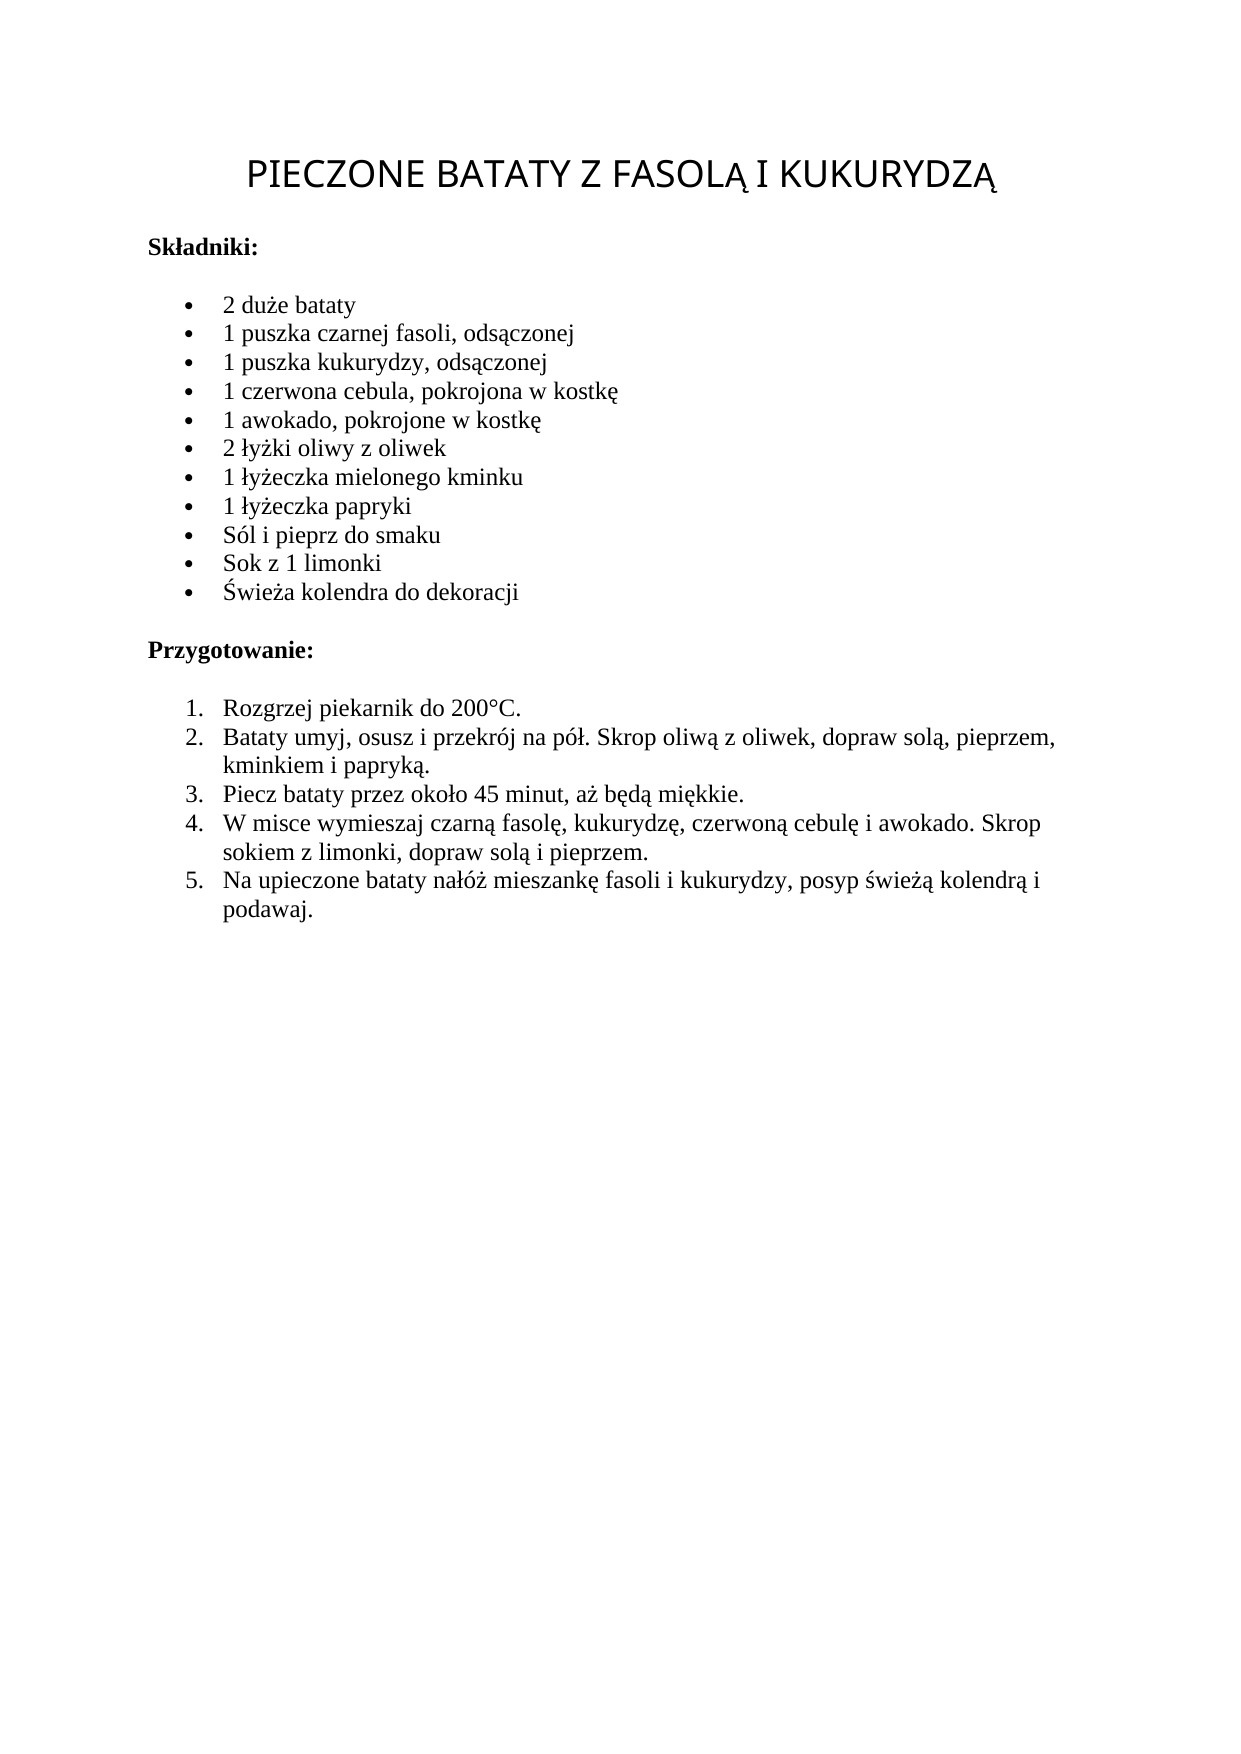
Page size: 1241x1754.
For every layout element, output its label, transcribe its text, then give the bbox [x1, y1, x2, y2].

list 2 duże bataty [185, 290, 1093, 318]
list Sok z 1 limonki [185, 548, 1093, 577]
text Składniki: [148, 232, 1093, 261]
list Sól i pieprz do smaku [185, 520, 1093, 548]
list 1 puszka kukurydzy, odsączonej [185, 347, 1093, 376]
list 2 łyżki oliwy z oliwek [185, 433, 1093, 462]
text Przygotowanie: [148, 635, 1093, 664]
list Bataty umyj, osusz i przekrój na pół. Skrop oliwą z oliwek, dopraw solą, pieprzem, kminkiem i papryką. [185, 722, 1093, 779]
list Świeża kolendra do dekoracji [185, 577, 1093, 606]
list Piecz bataty przez około 45 minut, aż będą miękkie. [185, 779, 1093, 808]
list Na upieczone bataty nałóż mieszankę fasoli i kukurydzy, posyp świeżą kolendrą i podawaj. [185, 866, 1093, 923]
text PIECZONE BATATY Z FASOLĄ I KUKURYDZĄ [148, 148, 1093, 199]
list 1 puszka czarnej fasoli, odsączonej [185, 318, 1093, 347]
list 1 łyżeczka mielonego kminku [185, 462, 1093, 491]
list 1 czerwona cebula, pokrojona w kostkę [185, 376, 1093, 405]
list 1 awokado, pokrojone w kostkę [185, 405, 1093, 433]
list W misce wymieszaj czarną fasolę, kukurydzę, czerwoną cebulę i awokado. Skrop sokiem z limonki, dopraw solą i pieprzem. [185, 808, 1093, 866]
list 1 łyżeczka papryki [185, 491, 1093, 520]
list Rozgrzej piekarnik do 200°C. [185, 693, 1093, 722]
